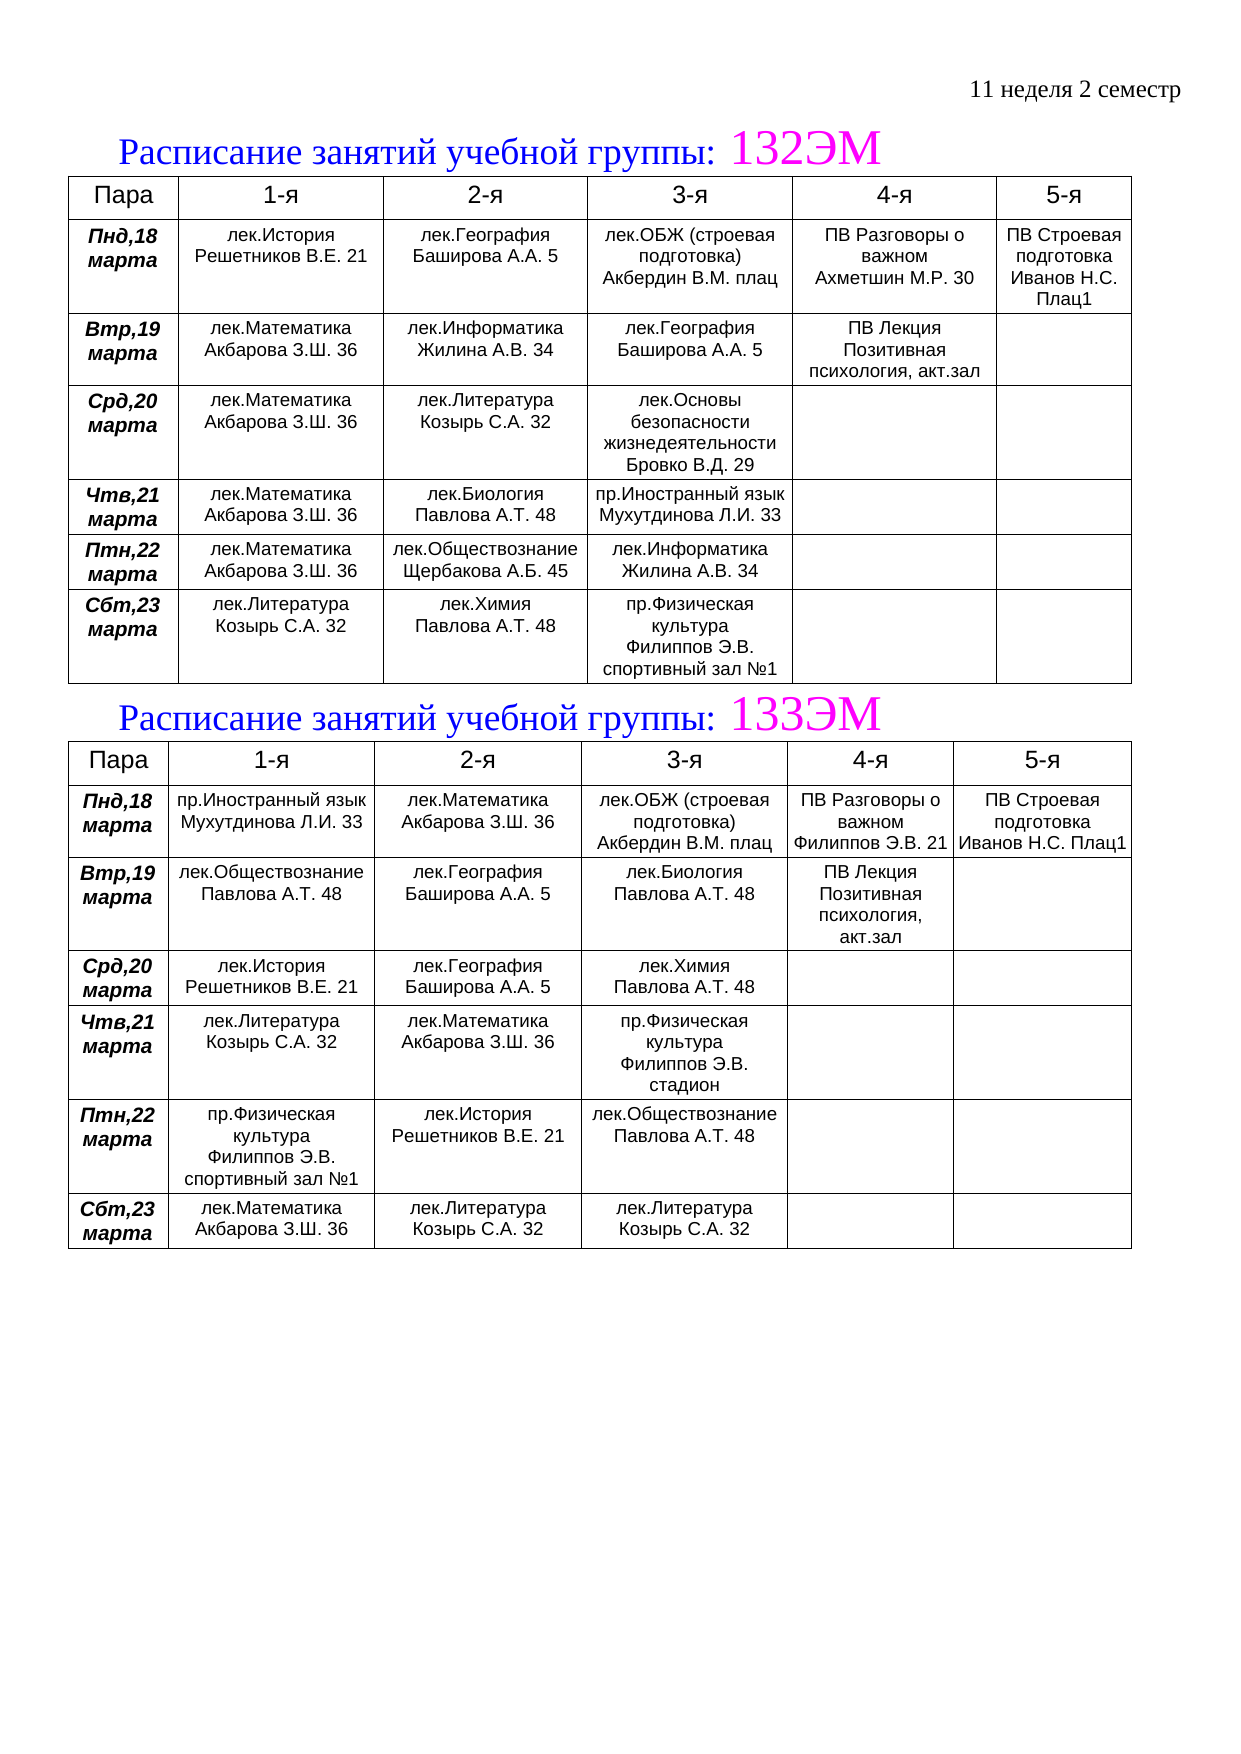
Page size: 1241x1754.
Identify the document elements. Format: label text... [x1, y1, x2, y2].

table_cell [997, 535, 1131, 589]
table_cell лек.Литература Козырь С.А. 32 [179, 590, 383, 682]
table_cell лек.Обществознание Павлова А.Т. 48 [582, 1100, 787, 1192]
table_cell Срд,20 марта [69, 951, 168, 1005]
table_cell Чтв,21 марта [69, 480, 178, 534]
table_cell [793, 535, 996, 589]
table_cell ПВ Строевая подготовка Иванов Н.С. Плац1 [954, 786, 1131, 857]
table_cell [997, 480, 1131, 534]
table_cell лек.География Баширова А.А. 5 [375, 858, 581, 950]
table_cell лек.Математика Акбарова З.Ш. 36 [375, 1006, 581, 1099]
table_cell лек.Информатика Жилина А.В. 34 [384, 314, 587, 385]
table_cell [788, 1006, 953, 1099]
table_cell лек.Информатика Жилина А.В. 34 [588, 535, 792, 589]
table_cell [793, 386, 996, 478]
text Расписание занятий учебной группы: 133ЭМ [118, 683, 1181, 741]
table_cell лек.География Баширова А.А. 5 [375, 951, 581, 1005]
table_cell лек.ОБЖ (строевая подготовка) Акбердин В.М. плац [588, 220, 792, 313]
table_cell ПВ Разговоры о важном Филиппов Э.В. 21 [788, 786, 953, 857]
table_cell [954, 858, 1131, 950]
table_cell [997, 386, 1131, 478]
table_header Пара [69, 742, 168, 785]
table_cell ПВ Разговоры о важном Ахметшин М.Р. 30 [793, 220, 996, 313]
table_cell [788, 1100, 953, 1192]
table_cell [793, 480, 996, 534]
table_cell лек.Математика Акбарова З.Ш. 36 [179, 314, 383, 385]
table_cell [997, 314, 1131, 385]
table_cell Птн,22 марта [69, 535, 178, 589]
table_cell лек.Математика Акбарова З.Ш. 36 [375, 786, 581, 857]
table_cell Сбт,23 марта [69, 1194, 168, 1248]
table_cell лек.Литература Козырь С.А. 32 [169, 1006, 374, 1099]
table_cell пр.Иностранный язык Мухутдинова Л.И. 33 [169, 786, 374, 857]
table_header 1-я [179, 177, 383, 219]
table_cell лек.ОБЖ (строевая подготовка) Акбердин В.М. плац [582, 786, 787, 857]
table_cell лек.Математика Акбарова З.Ш. 36 [179, 535, 383, 589]
table_header 5-я [954, 742, 1131, 785]
table_cell лек.История Решетников В.Е. 21 [169, 951, 374, 1005]
table_cell лек.Химия Павлова А.Т. 48 [384, 590, 587, 682]
table_cell [793, 590, 996, 682]
table_cell Срд,20 марта [69, 386, 178, 478]
table_header 5-я [997, 177, 1131, 219]
table_cell Чтв,21 марта [69, 1006, 168, 1099]
table_cell лек.Математика Акбарова З.Ш. 36 [179, 386, 383, 478]
table_cell лек.Биология Павлова А.Т. 48 [384, 480, 587, 534]
table_cell Птн,22 марта [69, 1100, 168, 1192]
table_cell [954, 1006, 1131, 1099]
table_cell [997, 590, 1131, 682]
table_cell ПВ Лекция Позитивная психология, акт.зал [788, 858, 953, 950]
table_cell Сбт,23 марта [69, 590, 178, 682]
table_header 4-я [788, 742, 953, 785]
table_cell пр.Иностранный язык Мухутдинова Л.И. 33 [588, 480, 792, 534]
table_header Пара [69, 177, 178, 219]
table_cell лек.Литература Козырь С.А. 32 [384, 386, 587, 478]
table_cell лек.История Решетников В.Е. 21 [179, 220, 383, 313]
table_cell лек.Обществознание Щербакова А.Б. 45 [384, 535, 587, 589]
table_header 3-я [582, 742, 787, 785]
table_cell лек.Основы безопасности жизнедеятельности Бровко В.Д. 29 [588, 386, 792, 478]
table_cell лек.География Баширова А.А. 5 [588, 314, 792, 385]
table_cell лек.Математика Акбарова З.Ш. 36 [169, 1194, 374, 1248]
table_cell лек.Химия Павлова А.Т. 48 [582, 951, 787, 1005]
table_cell пр.Физическая культура Филиппов Э.В. спортивный зал №1 [588, 590, 792, 682]
table_cell лек.География Баширова А.А. 5 [384, 220, 587, 313]
table_cell лек.Обществознание Павлова А.Т. 48 [169, 858, 374, 950]
table_cell [788, 951, 953, 1005]
text Расписание занятий учебной группы: 132ЭМ [118, 118, 1181, 176]
table_cell лек.История Решетников В.Е. 21 [375, 1100, 581, 1192]
table_cell [954, 1194, 1131, 1248]
table_header 2-я [375, 742, 581, 785]
table_cell лек.Литература Козырь С.А. 32 [582, 1194, 787, 1248]
table_cell пр.Физическая культура Филиппов Э.В. стадион [582, 1006, 787, 1099]
table_header 4-я [793, 177, 996, 219]
table_cell [788, 1194, 953, 1248]
table_header 3-я [588, 177, 792, 219]
table_cell лек.Литература Козырь С.А. 32 [375, 1194, 581, 1248]
table_cell пр.Физическая культура Филиппов Э.В. спортивный зал №1 [169, 1100, 374, 1192]
table_cell Пнд,18 марта [69, 220, 178, 313]
table_cell Пнд,18 марта [69, 786, 168, 857]
table_cell лек.Биология Павлова А.Т. 48 [582, 858, 787, 950]
table_header 1-я [169, 742, 374, 785]
table_cell ПВ Лекция Позитивная психология, акт.зал [793, 314, 996, 385]
table_cell ПВ Строевая подготовка Иванов Н.С. Плац1 [997, 220, 1131, 313]
table_cell [954, 1100, 1131, 1192]
table_cell Втр,19 марта [69, 314, 178, 385]
table_cell [954, 951, 1131, 1005]
table_header 2-я [384, 177, 587, 219]
table_cell лек.Математика Акбарова З.Ш. 36 [179, 480, 383, 534]
table_cell Втр,19 марта [69, 858, 168, 950]
